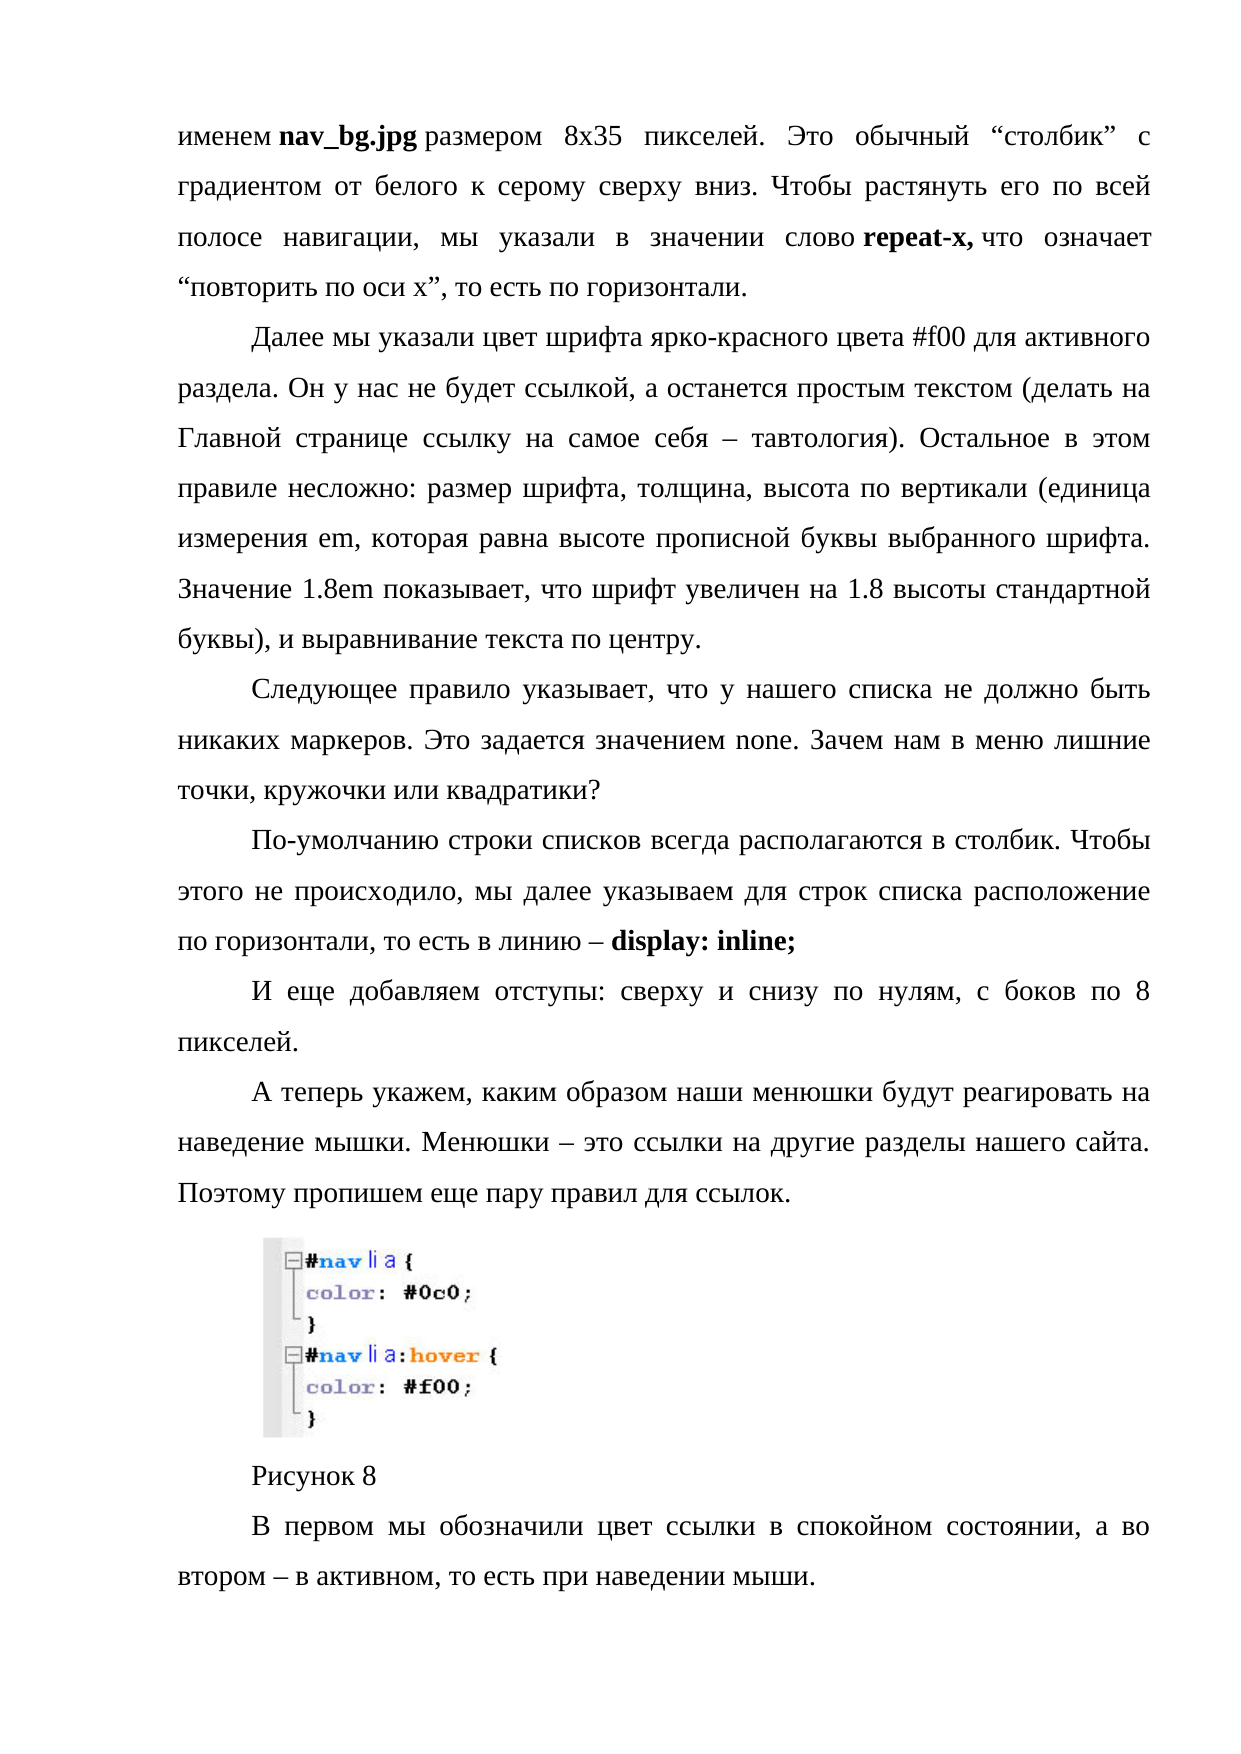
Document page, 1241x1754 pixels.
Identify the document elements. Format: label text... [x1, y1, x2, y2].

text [177, 118, 1152, 303]
text По-умолчанию строки списков всегда располагаются в столбик. Чтобы этого не происходило, мы далее указываем для строк списка расположение по горизонтали, то есть в линию – display: inline; [177, 822, 1152, 957]
picture [251, 1225, 542, 1444]
text Следующее правило указывает, что у нашего списка не должно быть никаких маркеров. Это задается значением none. Зачем нам в меню лишние точки, кружочки или квадратики? [177, 672, 1152, 806]
text В первом мы обозначили цвет ссылки в спокойном состоянии, а во втором – в активном, то есть при наведении мыши. [177, 1508, 1152, 1592]
text А теперь укажем, каким образом наши менюшки будут реагировать на наведение мышки. Менюшки – это ссылки на другие разделы нашего сайта. Поэтому пропишем еще пару правил для ссылок. [177, 1074, 1152, 1208]
text Далее мы указали цвет шрифта ярко-красного цвета #f00 для активного раздела. Он у нас не будет ссылкой, а останется простым текстом (делать на Главной странице ссылку на самое себя – тавтология). Остальное в этом правиле несложно: размер шрифта, толщина, высота по вертикали (единица измерения em, которая равна высоте прописной буквы выбранного шрифта. Значение 1.8em показывает, что шрифт увеличен на 1.8 высоты стандартной буквы), и выравнивание текста по центру. [177, 319, 1152, 655]
text И еще добавляем отступы: сверху и снизу по нулям, с боков по 8 пикселей. [177, 973, 1152, 1057]
text Рисунок 8 [177, 1458, 1152, 1491]
